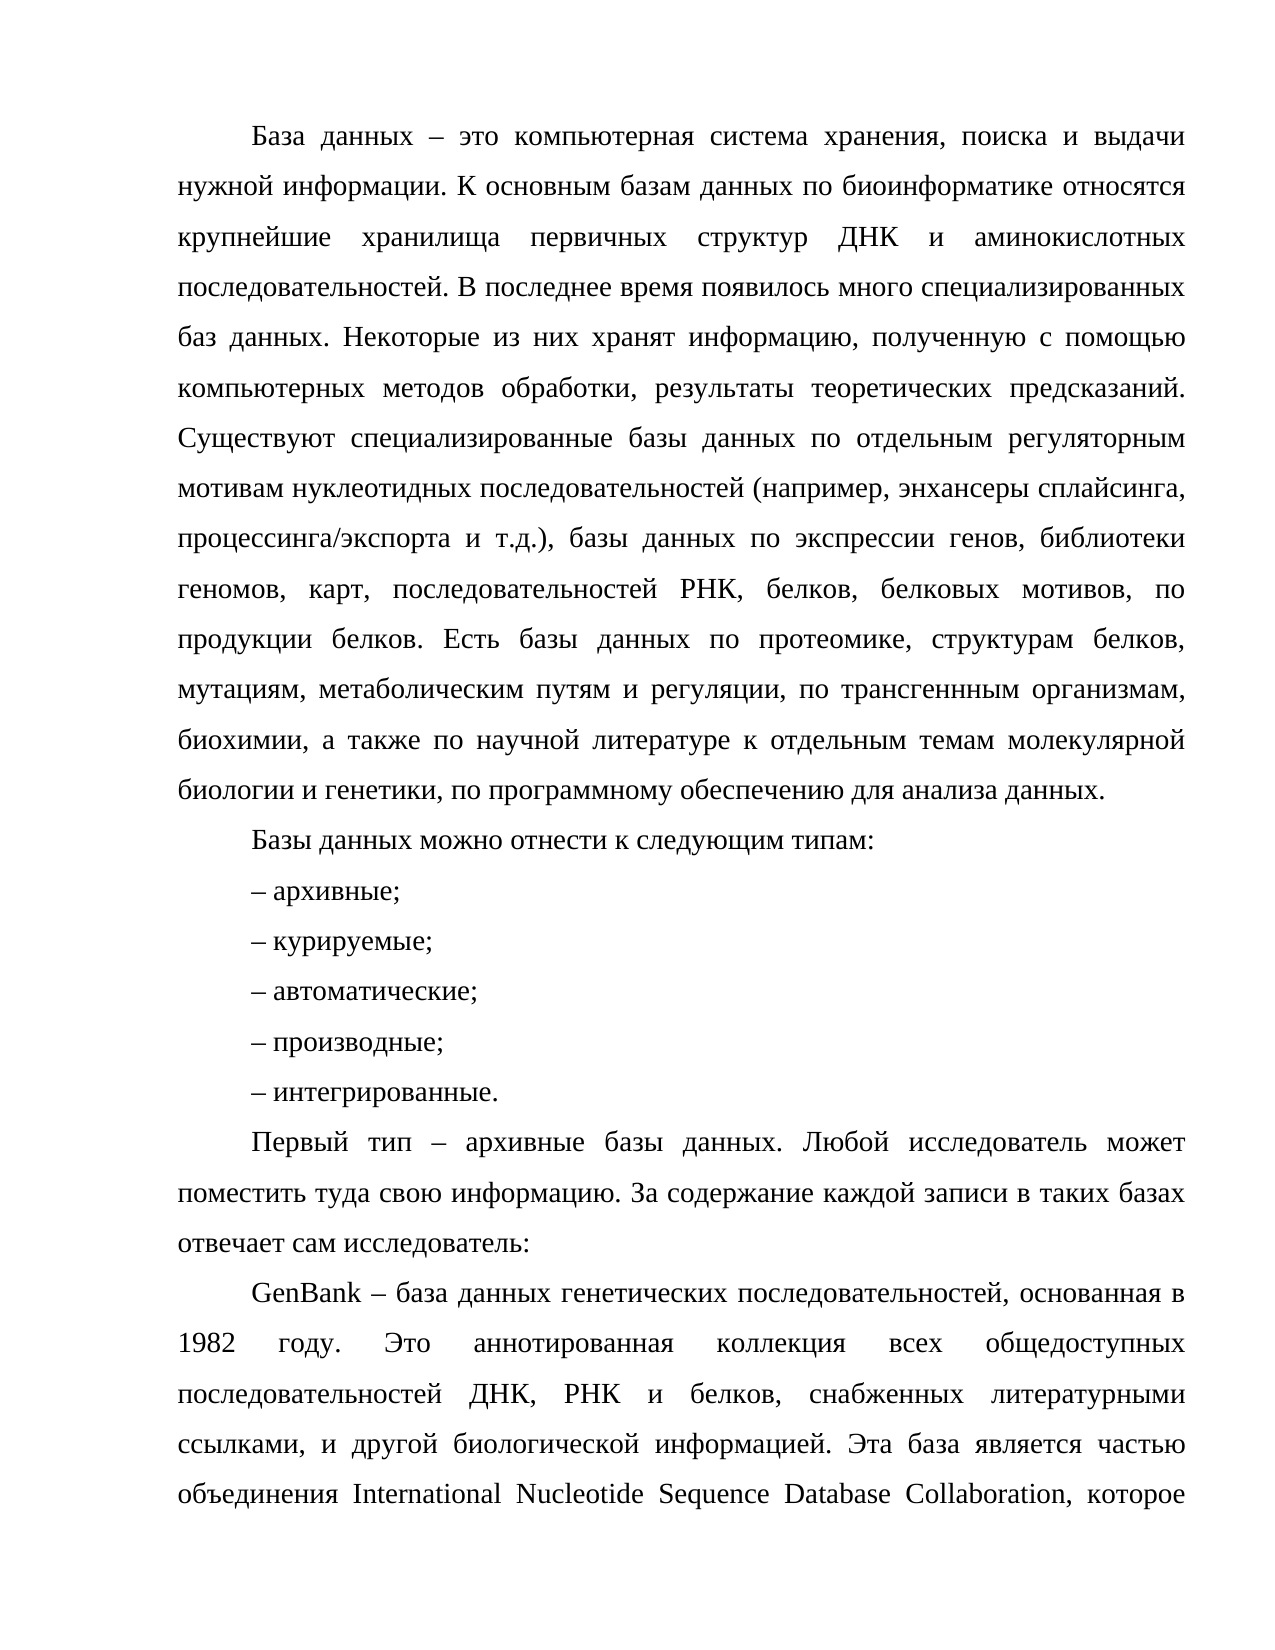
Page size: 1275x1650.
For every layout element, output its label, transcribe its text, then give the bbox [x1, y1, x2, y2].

text База данных – это компьютерная система хранения, поиска и выдачи нужной информации. К основным базам данных по биоинформатике относятся крупнейшие хранилища первичных структур ДНК и аминокислотных последовательностей. В последнее время появилось много специализированных баз данных. Некоторые из них хранят информацию, полученную с помощью компьютерных методов обработки, результаты теоретических предсказаний. Существуют специализированные базы данных по отдельным регуляторным мотивам нуклеотидных последовательностей (например, энхансеры сплайсинга, процессинга/экспорта и т.д.), базы данных по экспрессии генов, библиотеки геномов, карт, последовательностей РНК, белков, белковых мотивов, по продукции белков. Есть базы данных по протеомике, структурам белков, мутациям, метаболическим путям и регуляции, по трансгеннным организмам, биохимии, а также по научной литературе к отдельным темам молекулярной биологии и генетики, по программному обеспечению для анализа данных. [177, 118, 1186, 806]
text Первый тип – архивные базы данных. Любой исследователь может поместить туда свою информацию. За содержание каждой записи в таких базах отвечает сам исследователь: [177, 1124, 1186, 1258]
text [177, 1275, 1186, 1510]
text Базы данных можно отнести к следующим типам: [177, 822, 1186, 856]
text – автоматические; [177, 973, 1186, 1007]
text – производные; [177, 1024, 1186, 1057]
text – интегрированные. [177, 1074, 1186, 1108]
text – курируемые; [177, 923, 1186, 957]
text – архивные; [177, 873, 1186, 906]
